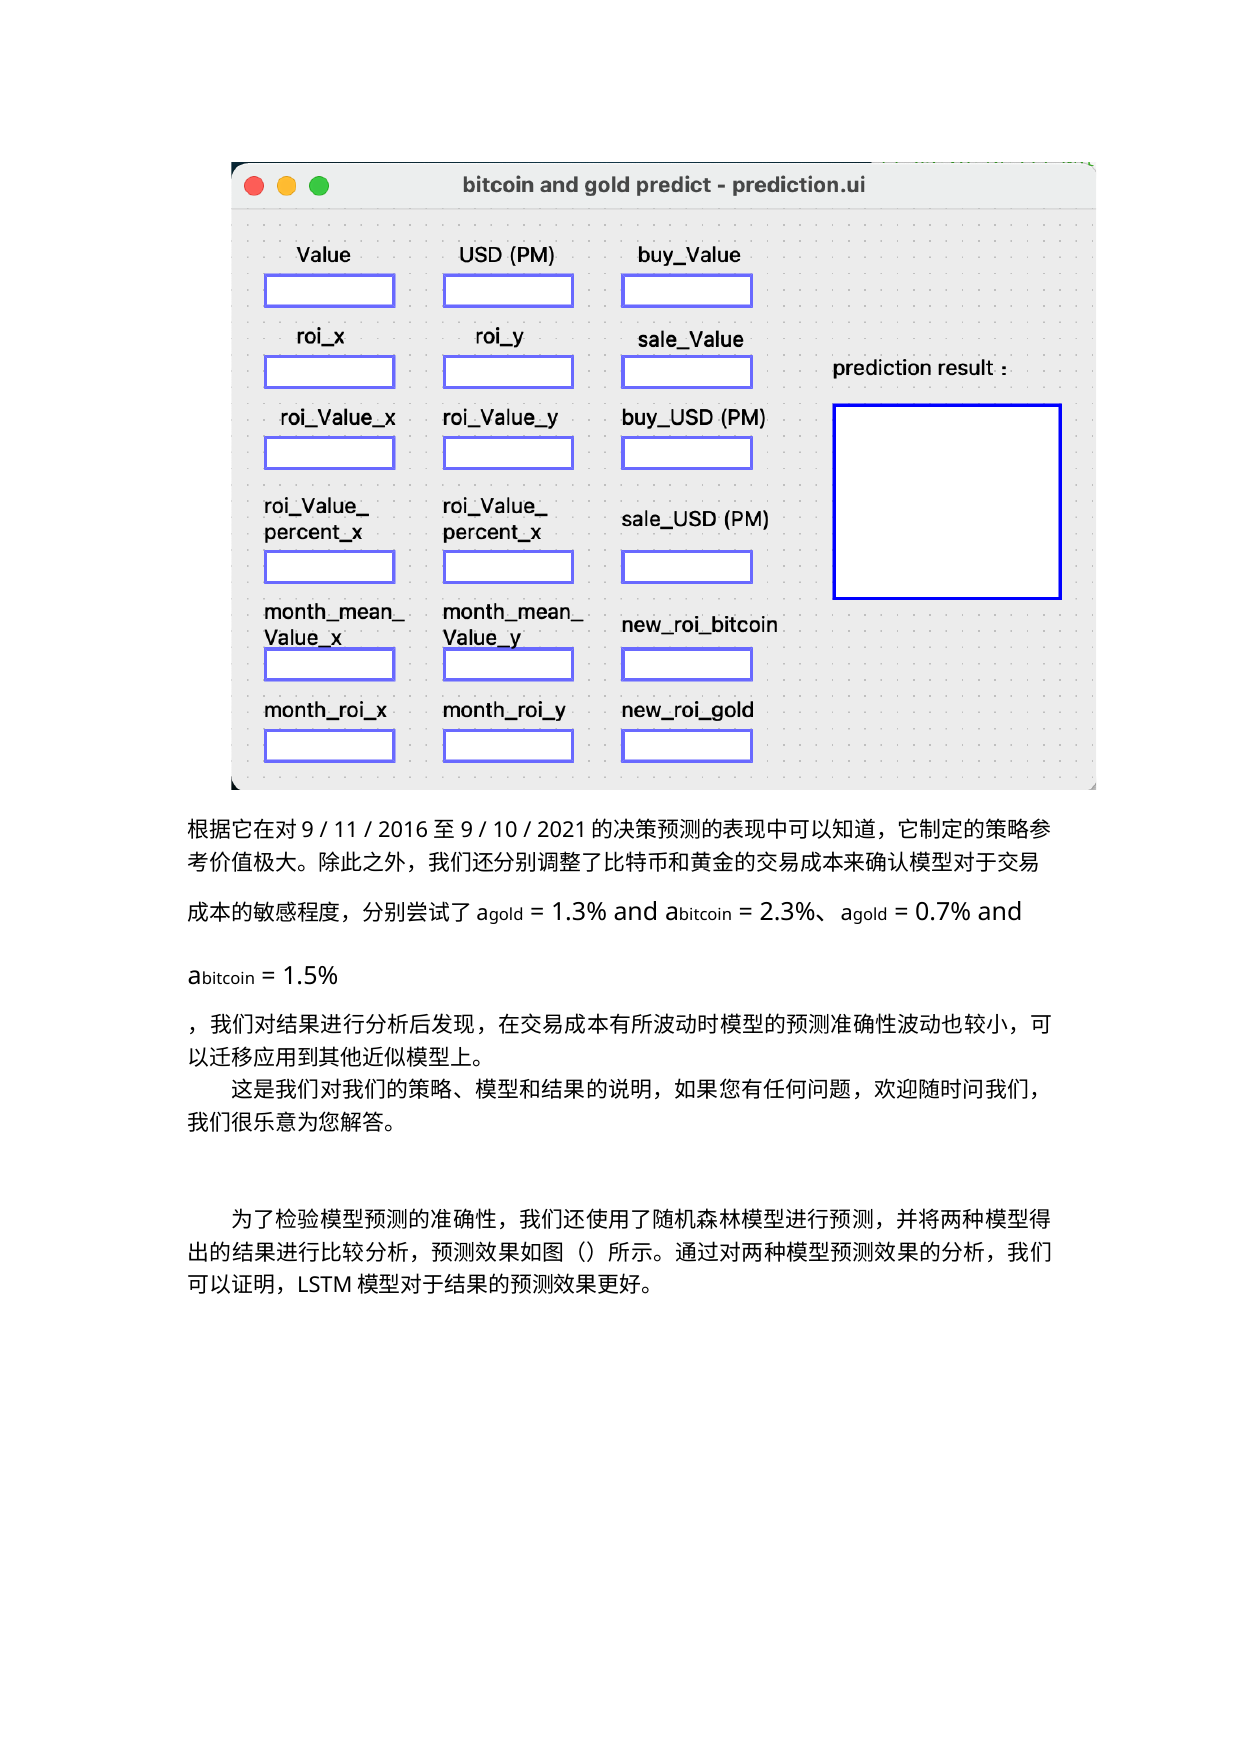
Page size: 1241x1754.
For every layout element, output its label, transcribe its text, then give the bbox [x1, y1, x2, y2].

text ，我们对结果进行分析后发现，在交易成本有所波动时模型的预测准确性波动也较小，可以迁移应用到其他近似模型上。 [187, 1007, 1053, 1072]
text 根据它在对9 / 11 / 2016 至 9 / 10 / 2021的决策预测的表现中可以知道，它制定的策略参考价值极大。除此之外，我们还分别调整了比特币和黄金的交易成本来确认模型对于交易成本的敏感程度，分别尝试了agold = 1.3% and abitcoin = 2.3%、agold = 0.7% and abitcoin = 1.5% [187, 812, 1053, 1007]
text 这是我们对我们的策略、模型和结果的说明，如果您有任何问题，欢迎随时问我们，我们很乐意为您解答。 [187, 1072, 1053, 1137]
picture [231, 162, 1097, 790]
text 为了检验模型预测的准确性，我们还使用了随机森林模型进行预测，并将两种模型得出的结果进行比较分析，预测效果如图（）所示。通过对两种模型预测效果的分析，我们可以证明，LSTM模型对于结果的预测效果更好。 [187, 1202, 1053, 1299]
